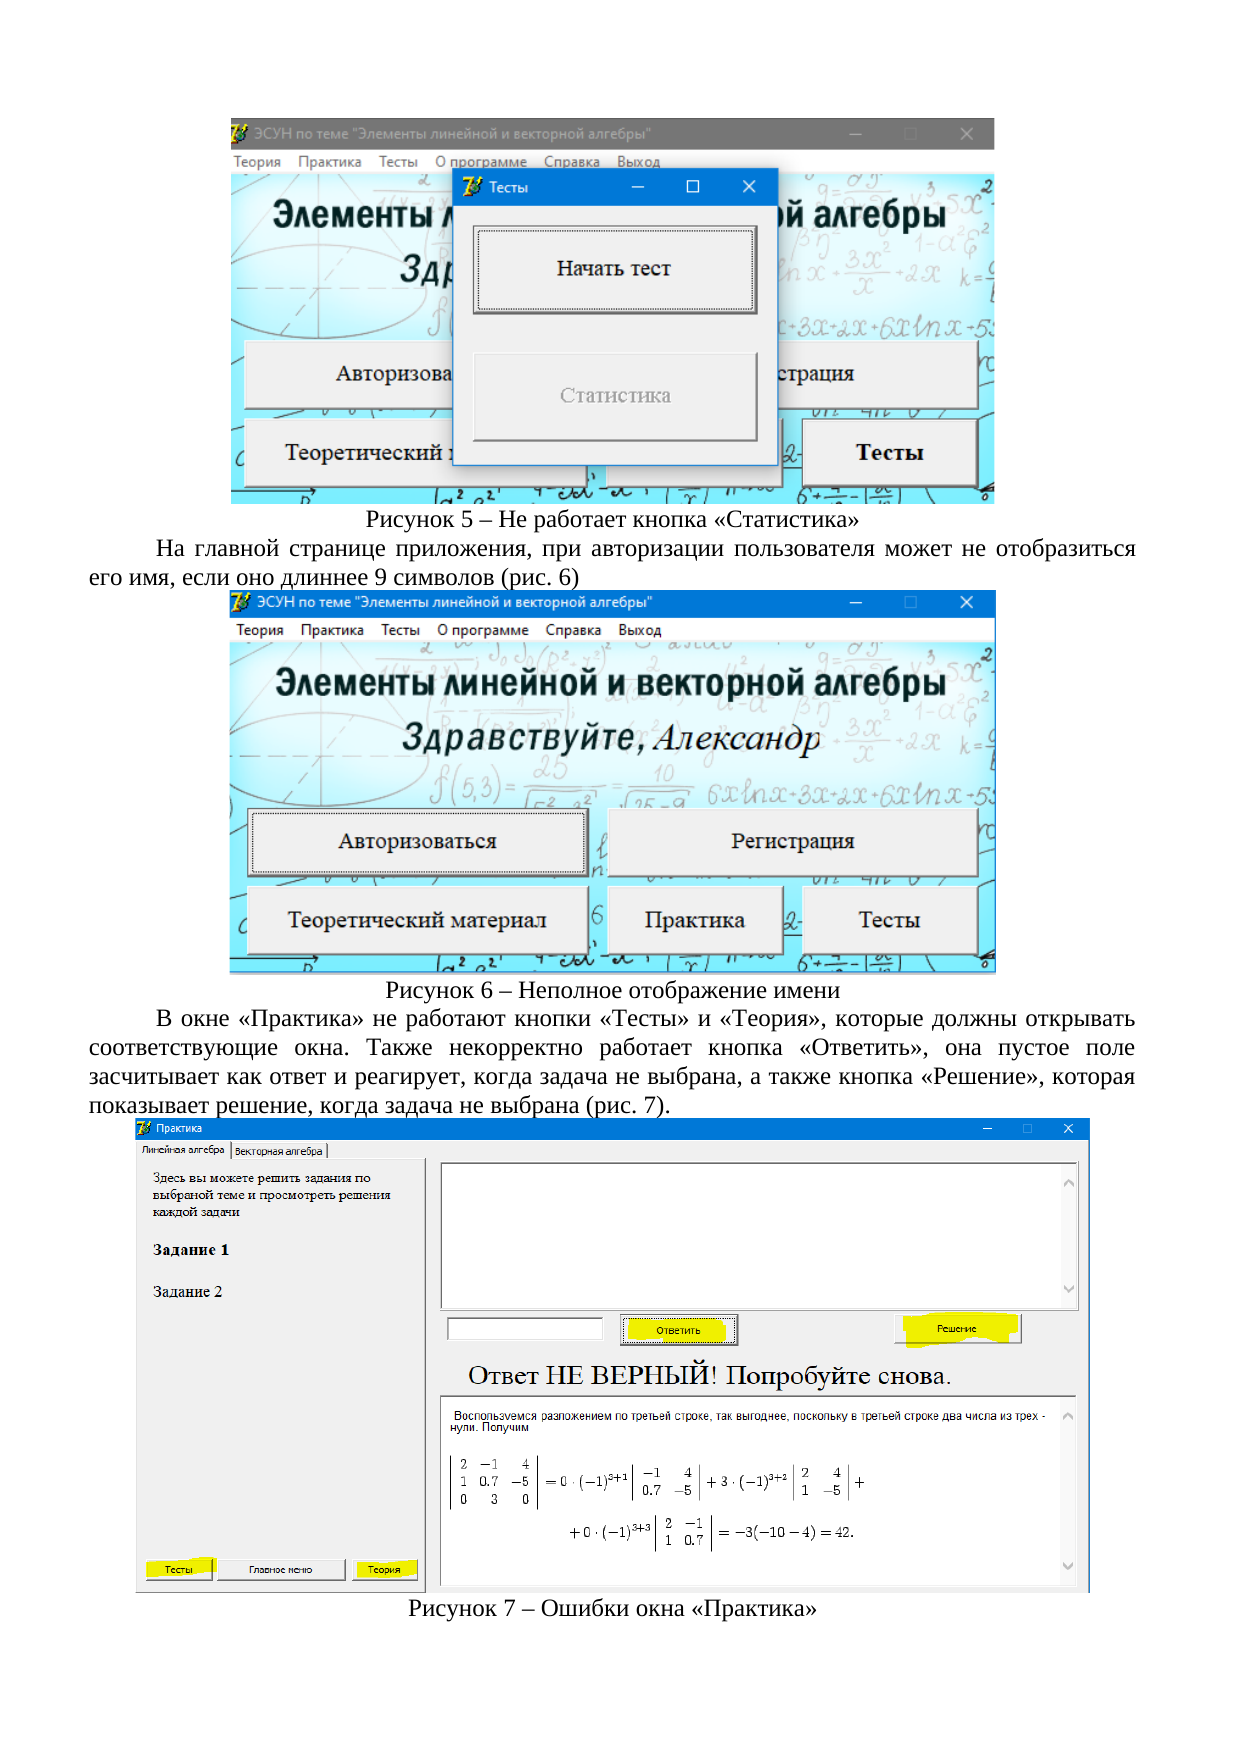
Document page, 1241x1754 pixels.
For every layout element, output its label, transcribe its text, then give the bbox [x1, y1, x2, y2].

picture [231, 118, 995, 504]
text Рисунок 7 – Ошибки окна «Практика» [88, 1593, 1137, 1622]
text Рисунок 6 – Неполное отображение имени [88, 975, 1137, 1003]
text На главной странице приложения, при авторизации пользователя может не отобразиться его имя, если оно длиннее 9 символов (рис. 6) [88, 533, 1137, 590]
picture [229, 590, 996, 975]
text Рисунок 5 – Не работает кнопка «Статистика» [88, 504, 1137, 533]
picture [135, 1118, 1090, 1593]
text В окне «Практика» не работают кнопки «Тесты» и «Теория», которые должны открывать соответствующие окна. Также некорректно работает кнопка «Ответить», она пустое поле засчитывает как ответ и реагирует, когда задача не выбрана, а также кнопка «Решение», которая показывает решение, когда задача не выбрана (рис. 7). [88, 1003, 1137, 1118]
